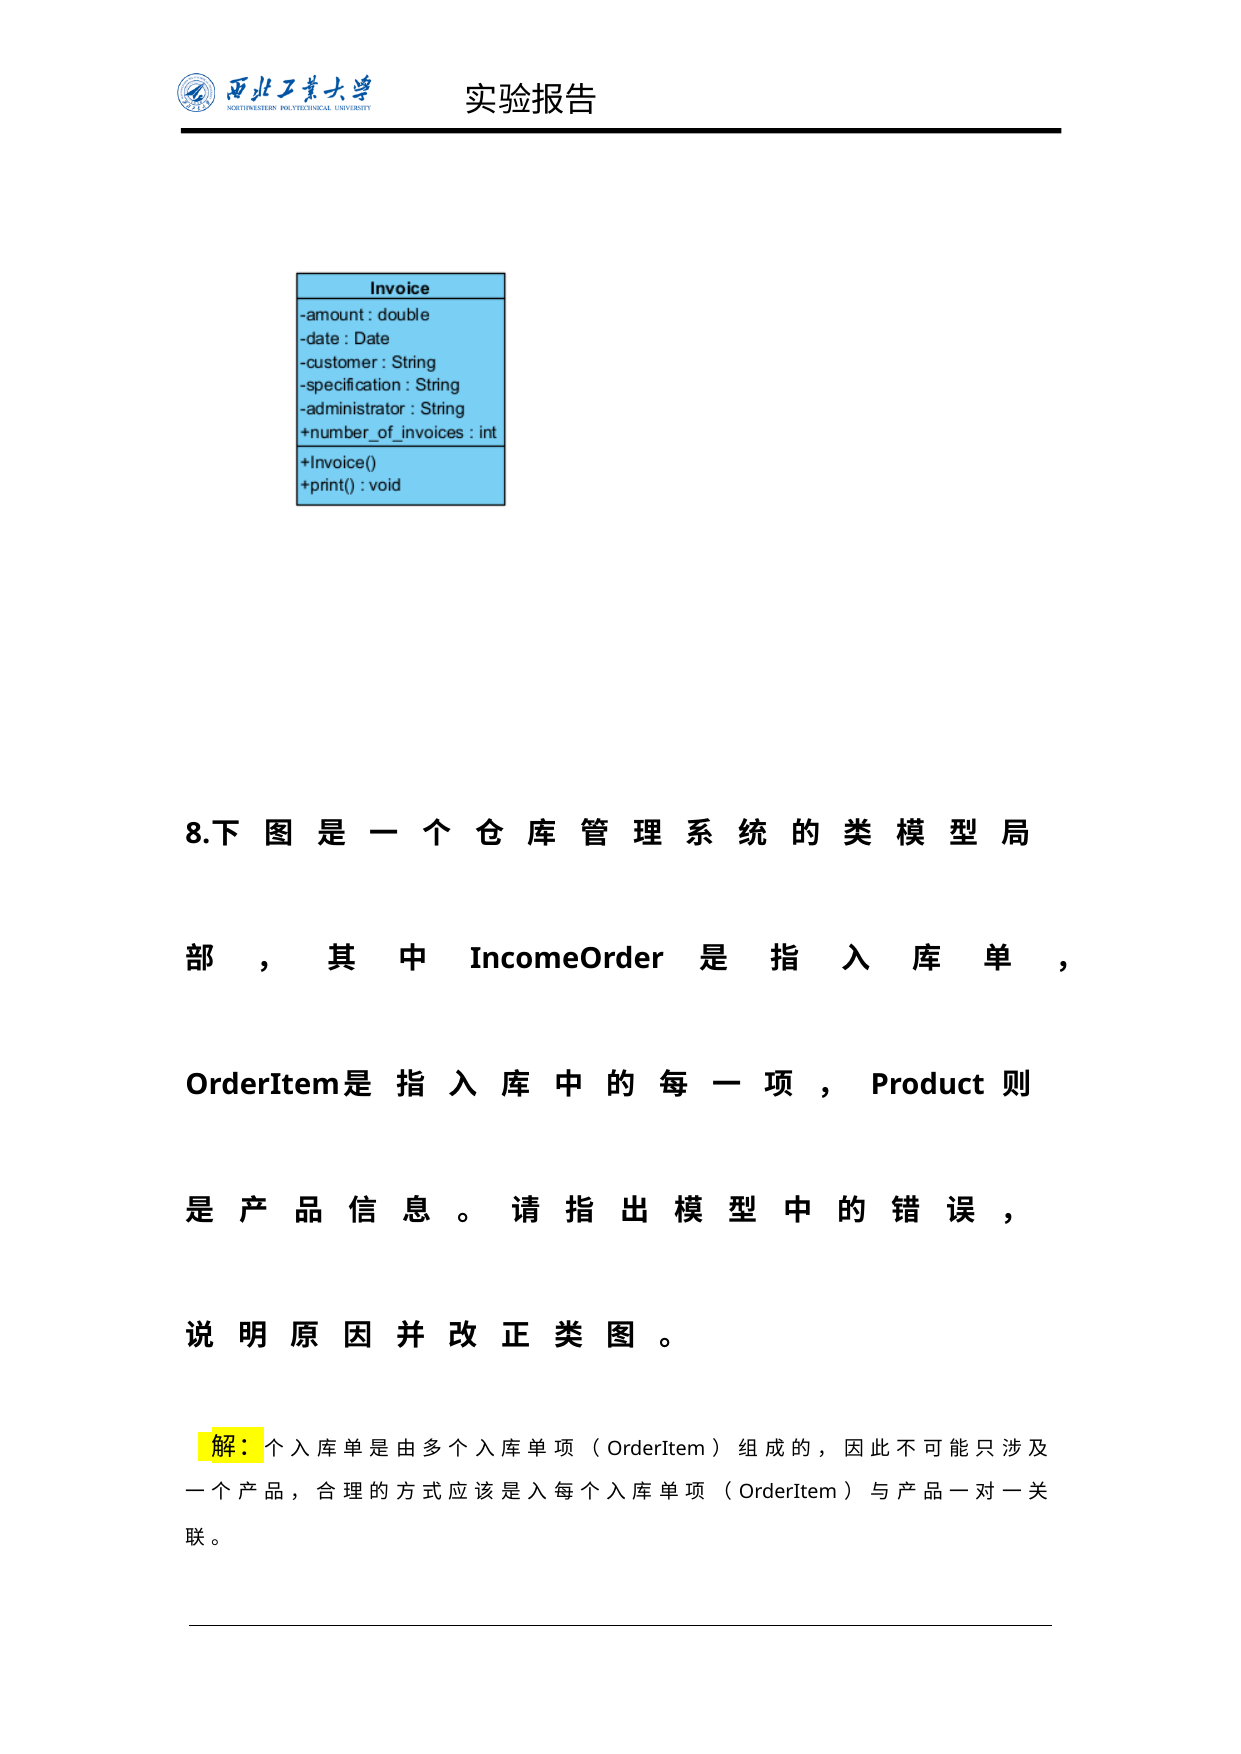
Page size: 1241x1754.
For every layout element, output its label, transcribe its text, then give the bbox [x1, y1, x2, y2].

picture [185, 184, 652, 591]
subtitle 8.下图是一个仓库管理系统的类模型局部，其中IncomeOrder是指入库单，OrderItem是指入库中的每一项，Product则是产品信息。请指出模型中的错误，说明原因并改正类图。 [185, 794, 1055, 1369]
text 解：个入库单是由多个入库单项（OrderItem）组成的，因此不可能只涉及一个产品，合理的方式应该是入每个入库单项（OrderItem）与产品一对一关联。 [185, 1427, 1055, 1478]
picture [177, 73, 373, 112]
text 解：个入库单是由多个入库单项（OrderItem）组成的，因此不可能只涉及一个产品，合理的方式应该是入每个入库单项（OrderItem）与产品一对一关联。 [185, 1504, 1055, 1554]
